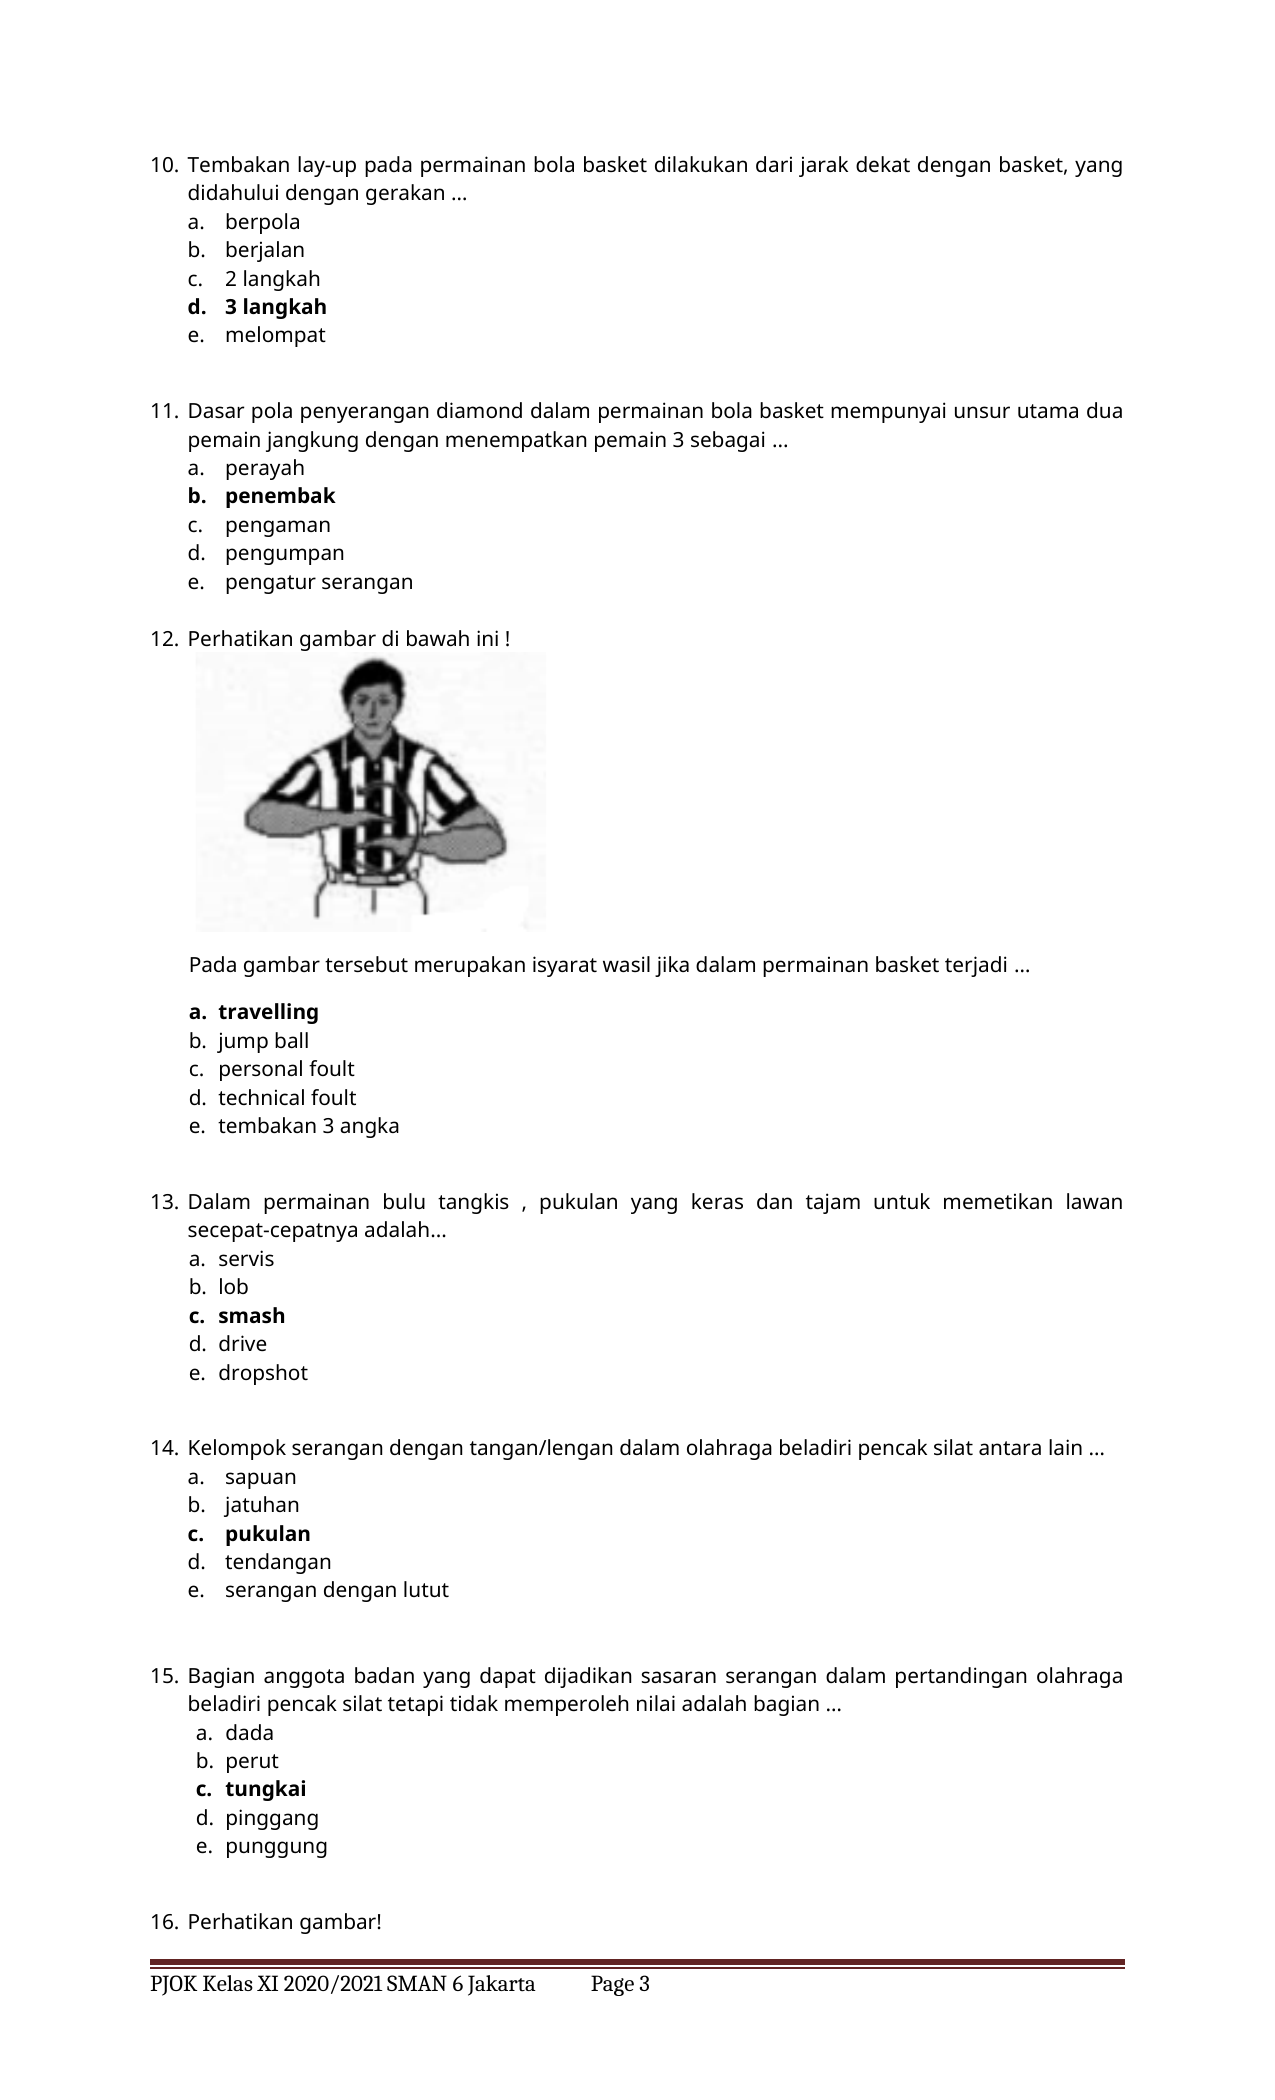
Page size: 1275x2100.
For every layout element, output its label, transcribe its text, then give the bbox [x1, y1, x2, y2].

list jump ball [188, 1026, 1125, 1054]
list lob [188, 1272, 1125, 1301]
list 2 langkah [187, 264, 1125, 292]
list Tembakan lay-up pada permainan bola basket dilakukan dari jarak dekat dengan basket, yang didahului dengan gerakan … [150, 150, 1125, 207]
list berpola [187, 207, 1125, 235]
list tungkai [196, 1774, 1125, 1803]
list pinggang [196, 1803, 1125, 1831]
list pukulan [187, 1519, 1125, 1547]
list drive [188, 1329, 1125, 1358]
list sapuan [187, 1462, 1125, 1490]
list dropshot [188, 1358, 1125, 1386]
list servis [188, 1244, 1125, 1272]
list serangan dengan lutut [187, 1576, 1125, 1604]
list personal foult [188, 1054, 1125, 1083]
list Perhatikan gambar di bawah ini ! [150, 624, 1125, 652]
list Bagian anggota badan yang dapat dijadikan sasaran serangan dalam pertandingan olahraga beladiri pencak silat tetapi tidak memperoleh nilai adalah bagian … [150, 1661, 1125, 1718]
list Dalam permainan bulu tangkis , pukulan yang keras dan tajam untuk memetikan lawan secepat-cepatnya adalah... [150, 1187, 1125, 1244]
list 3 langkah [187, 292, 1125, 321]
list pengumpan [187, 538, 1125, 567]
list Perhatikan gambar! [150, 1907, 1125, 1936]
list berjalan [187, 235, 1125, 264]
list perayah [187, 453, 1125, 482]
list smash [188, 1301, 1125, 1329]
list tembakan 3 angka [188, 1111, 1125, 1140]
text Pada gambar tersebut merupakan isyarat wasil jika dalam permainan basket terjadi … [188, 950, 1125, 979]
list pengatur serangan [187, 567, 1125, 595]
list Kelompok serangan dengan tangan/lengan dalam olahraga beladiri pencak silat antara lain … [150, 1433, 1125, 1462]
list penembak [187, 482, 1125, 510]
list technical foult [188, 1083, 1125, 1111]
list pengaman [187, 510, 1125, 538]
list Dasar pola penyerangan diamond dalam permainan bola basket mempunyai unsur utama dua pemain jangkung dengan menempatkan pemain 3 sebagai ... [150, 396, 1125, 453]
list punggung [196, 1831, 1125, 1860]
list dada [196, 1718, 1125, 1746]
list perut [196, 1746, 1125, 1774]
list jatuhan [187, 1490, 1125, 1519]
list tendangan [187, 1547, 1125, 1576]
list travelling [188, 997, 1125, 1026]
list melompat [187, 321, 1125, 349]
